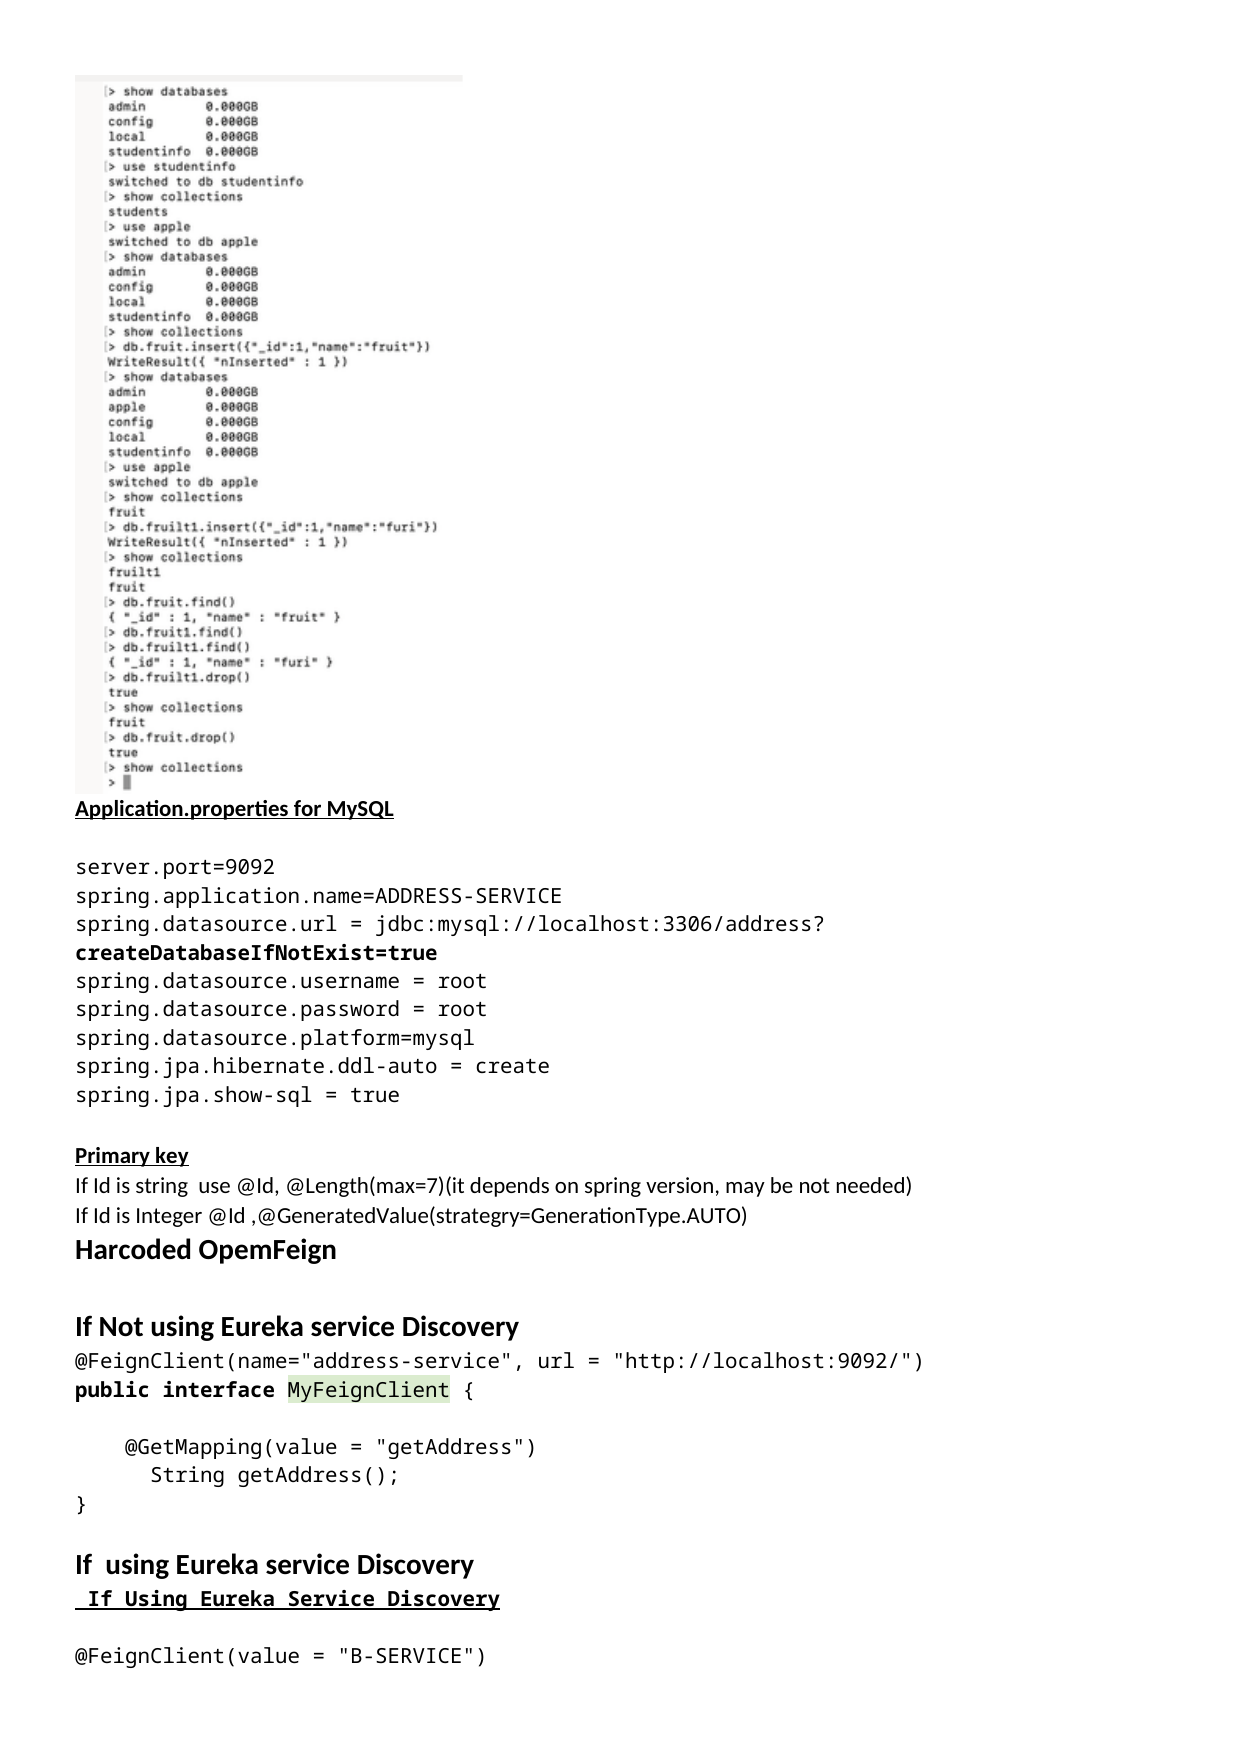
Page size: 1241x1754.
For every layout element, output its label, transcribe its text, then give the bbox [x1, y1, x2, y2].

picture [75, 75, 463, 794]
text spring.datasource.url = jdbc:mysql://localhost:3306/address?createDatabaseIfNotExist=true [75, 909, 1165, 966]
text Primary key [75, 1141, 1165, 1169]
text If Id is Integer @Id ,@GeneratedValue(strategry=GenerationType.AUTO) [75, 1201, 1165, 1229]
text spring.jpa.show-sql = true [75, 1080, 1165, 1108]
text spring.datasource.username = root [75, 966, 1165, 994]
text spring.datasource.password = root [75, 994, 1165, 1023]
text If Using Eureka Service Discovery [75, 1584, 1165, 1613]
text If using Eureka service Discovery [75, 1546, 1165, 1581]
text server.port=9092 [75, 852, 1165, 881]
text public interface MyFeignClient { [75, 1375, 288, 1403]
text If Id is string use @Id, @Length(max=7)(it depends on spring version, may be not needed) [75, 1171, 1165, 1199]
text spring.datasource.platform=mysql [75, 1023, 1165, 1051]
text String getAddress(); [75, 1460, 1165, 1489]
text spring.application.name=ADDRESS-SERVICE [75, 881, 1165, 909]
text Application.properties for MySQL [75, 794, 1165, 822]
text If Not using Eureka service Discovery [75, 1308, 1165, 1344]
text @GetMapping(value = "getAddress") [75, 1432, 1165, 1460]
text @FeignClient(value = "B-SERVICE") [75, 1641, 1165, 1669]
text public interface MyFeignClient { [450, 1375, 1165, 1403]
text spring.jpa.hibernate.ddl-auto = create [75, 1051, 1165, 1080]
text } [75, 1489, 1165, 1517]
text Harcoded OpemFeign [75, 1231, 1165, 1267]
text @FeignClient(name="address-service", url = "http://localhost:9092/") [75, 1347, 1165, 1375]
